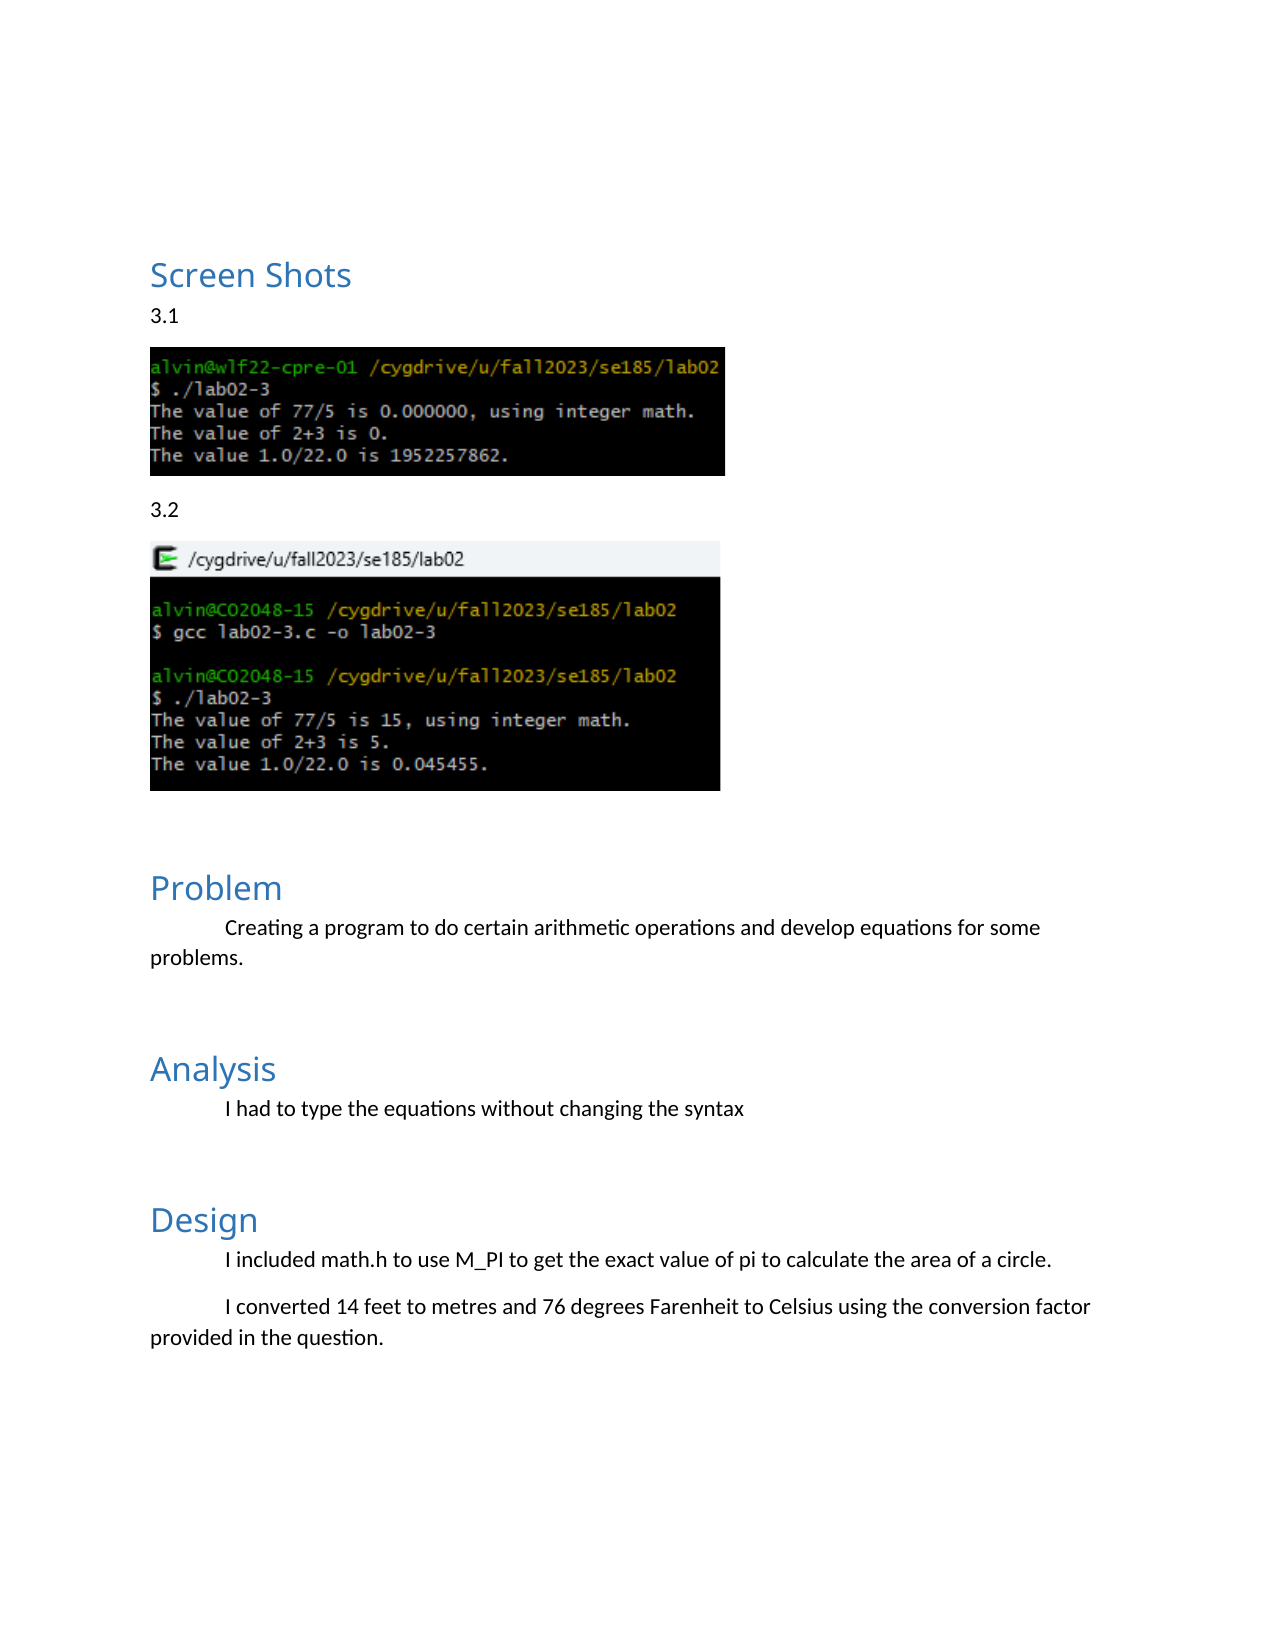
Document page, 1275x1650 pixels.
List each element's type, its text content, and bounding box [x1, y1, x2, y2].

text I had to type the equations without changing the syntax [150, 1094, 1125, 1122]
text 3.2 [150, 495, 1125, 523]
subtitle Problem [150, 864, 1125, 910]
subtitle Design [150, 1197, 1125, 1242]
text I converted 14 feet to metres and 76 degrees Farenheit to Celsius using the conversion factor provided in the question. [150, 1292, 1125, 1351]
text I included math.h to use M_PI to get the exact value of pi to calculate the area of a circle. [150, 1246, 1125, 1273]
text Creating a program to do certain arithmetic operations and develop equations for some problems. [150, 913, 1125, 971]
subtitle Screen Shots [150, 252, 1125, 297]
picture [150, 347, 725, 476]
text 3.1 [150, 301, 1125, 329]
picture [150, 541, 721, 791]
subtitle Analysis [150, 1046, 1125, 1091]
